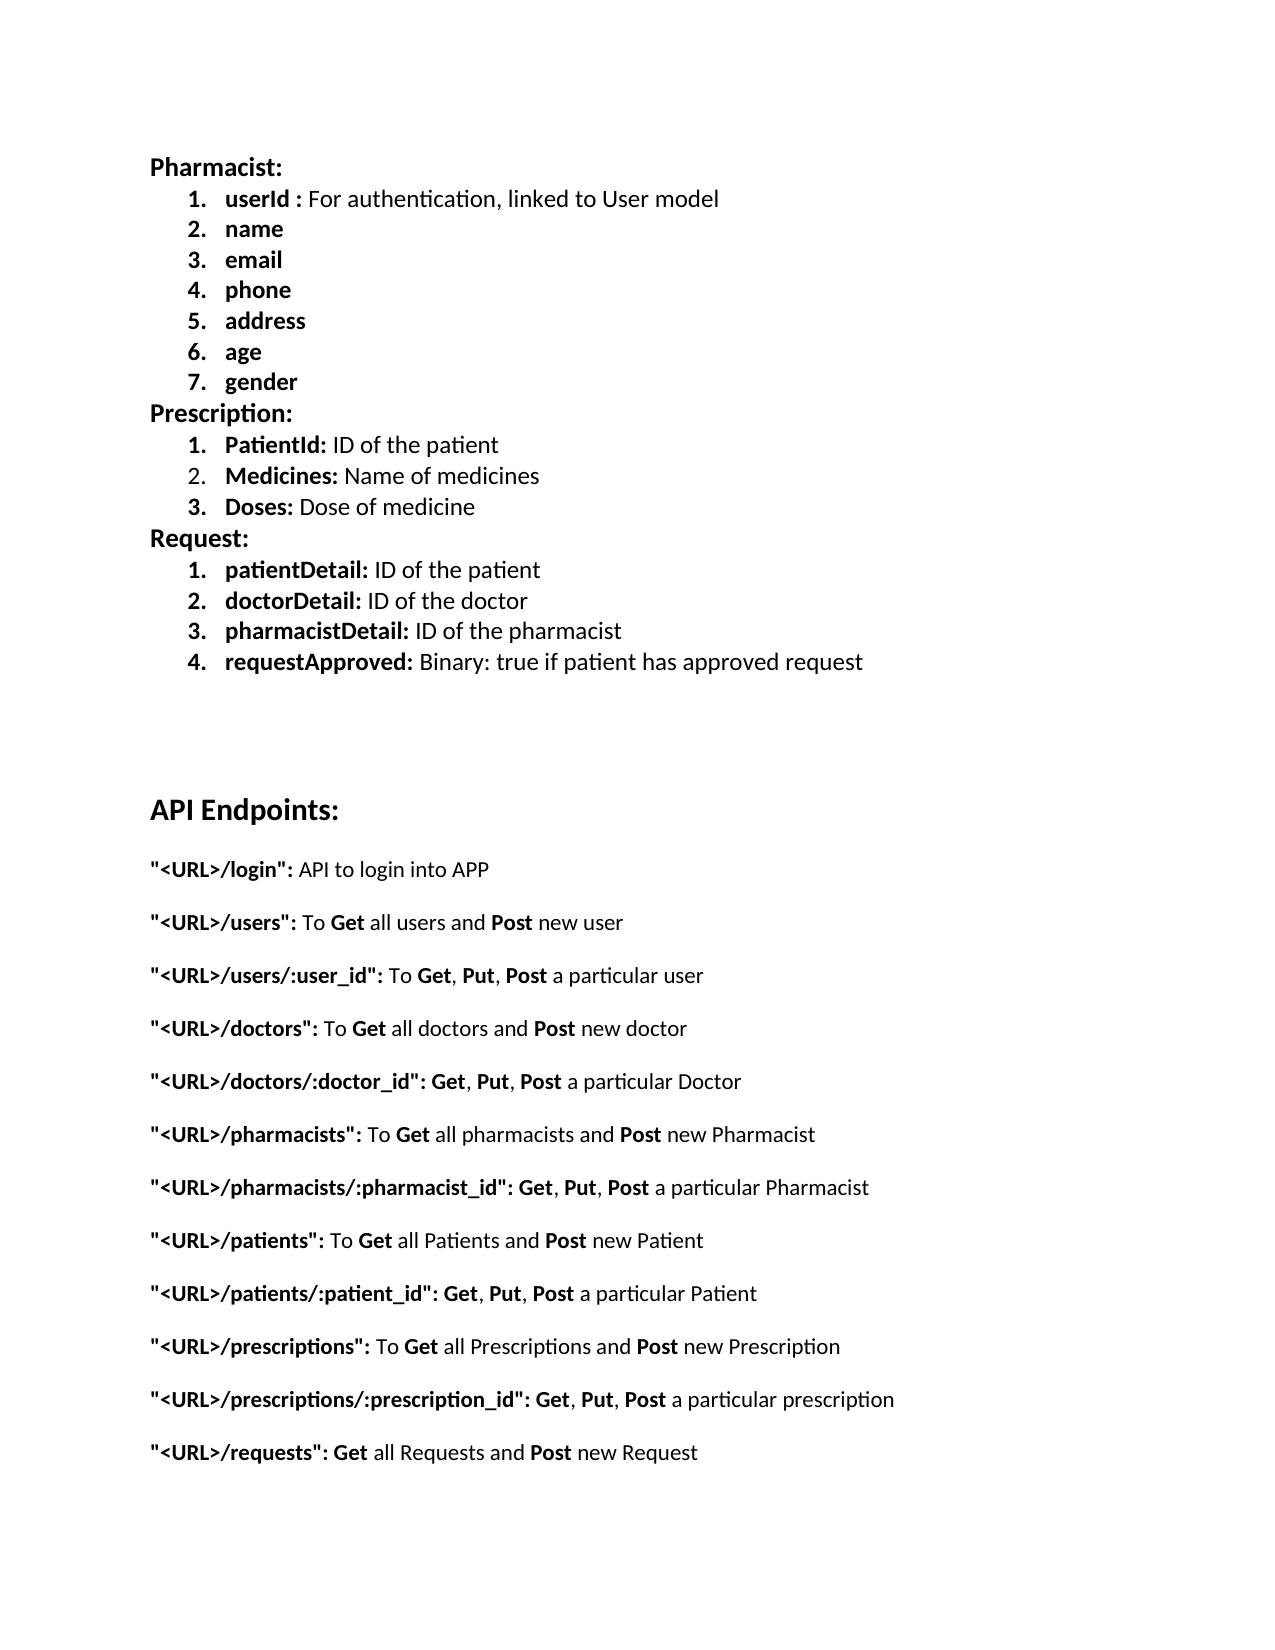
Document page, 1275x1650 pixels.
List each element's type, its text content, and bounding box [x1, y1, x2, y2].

list userId : For authentication, linked to User model [187, 183, 1125, 213]
list Medicines: Name of medicines [187, 460, 1125, 491]
list address [187, 305, 1125, 336]
list patientDetail: ID of the patient [187, 554, 1125, 585]
text Request: [150, 521, 1125, 554]
list email [187, 244, 1125, 274]
text "<URL>/doctors/:doctor_id": Get, Put, Post a particular Doctor [150, 1067, 1125, 1095]
text Prescription: [150, 397, 1125, 430]
text "<URL>/patients": To Get all Patients and Post new Patient [150, 1226, 1125, 1254]
text Pharmacist: [150, 150, 1125, 183]
list Doses: Dose of medicine [187, 491, 1125, 521]
text "<URL>/prescriptions": To Get all Prescriptions and Post new Prescription [150, 1332, 1125, 1360]
list phone [187, 274, 1125, 305]
text "<URL>/prescriptions/:prescription_id": Get, Put, Post a particular prescription [150, 1385, 1125, 1413]
text "<URL>/users": To Get all users and Post new user [150, 908, 1125, 936]
text "<URL>/users/:user_id": To Get, Put, Post a particular user [150, 961, 1125, 989]
text "<URL>/doctors": To Get all doctors and Post new doctor [150, 1014, 1125, 1042]
text API Endpoints: [150, 790, 1125, 828]
list doctorDetail: ID of the doctor [187, 585, 1125, 615]
list age [187, 336, 1125, 366]
list gender [187, 366, 1125, 397]
list PatientId: ID of the patient [187, 430, 1125, 460]
list requestApproved: Binary: true if patient has approved request [187, 646, 1125, 676]
text "<URL>/pharmacists": To Get all pharmacists and Post new Pharmacist [150, 1120, 1125, 1148]
text "<URL>/patients/:patient_id": Get, Put, Post a particular Patient [150, 1279, 1125, 1307]
text "<URL>/login": API to login into APP [150, 855, 1125, 883]
text "<URL>/requests": Get all Requests and Post new Request [150, 1438, 1125, 1466]
list pharmacistDetail: ID of the pharmacist [187, 615, 1125, 646]
text "<URL>/pharmacists/:pharmacist_id": Get, Put, Post a particular Pharmacist [150, 1173, 1125, 1201]
list name [187, 213, 1125, 244]
